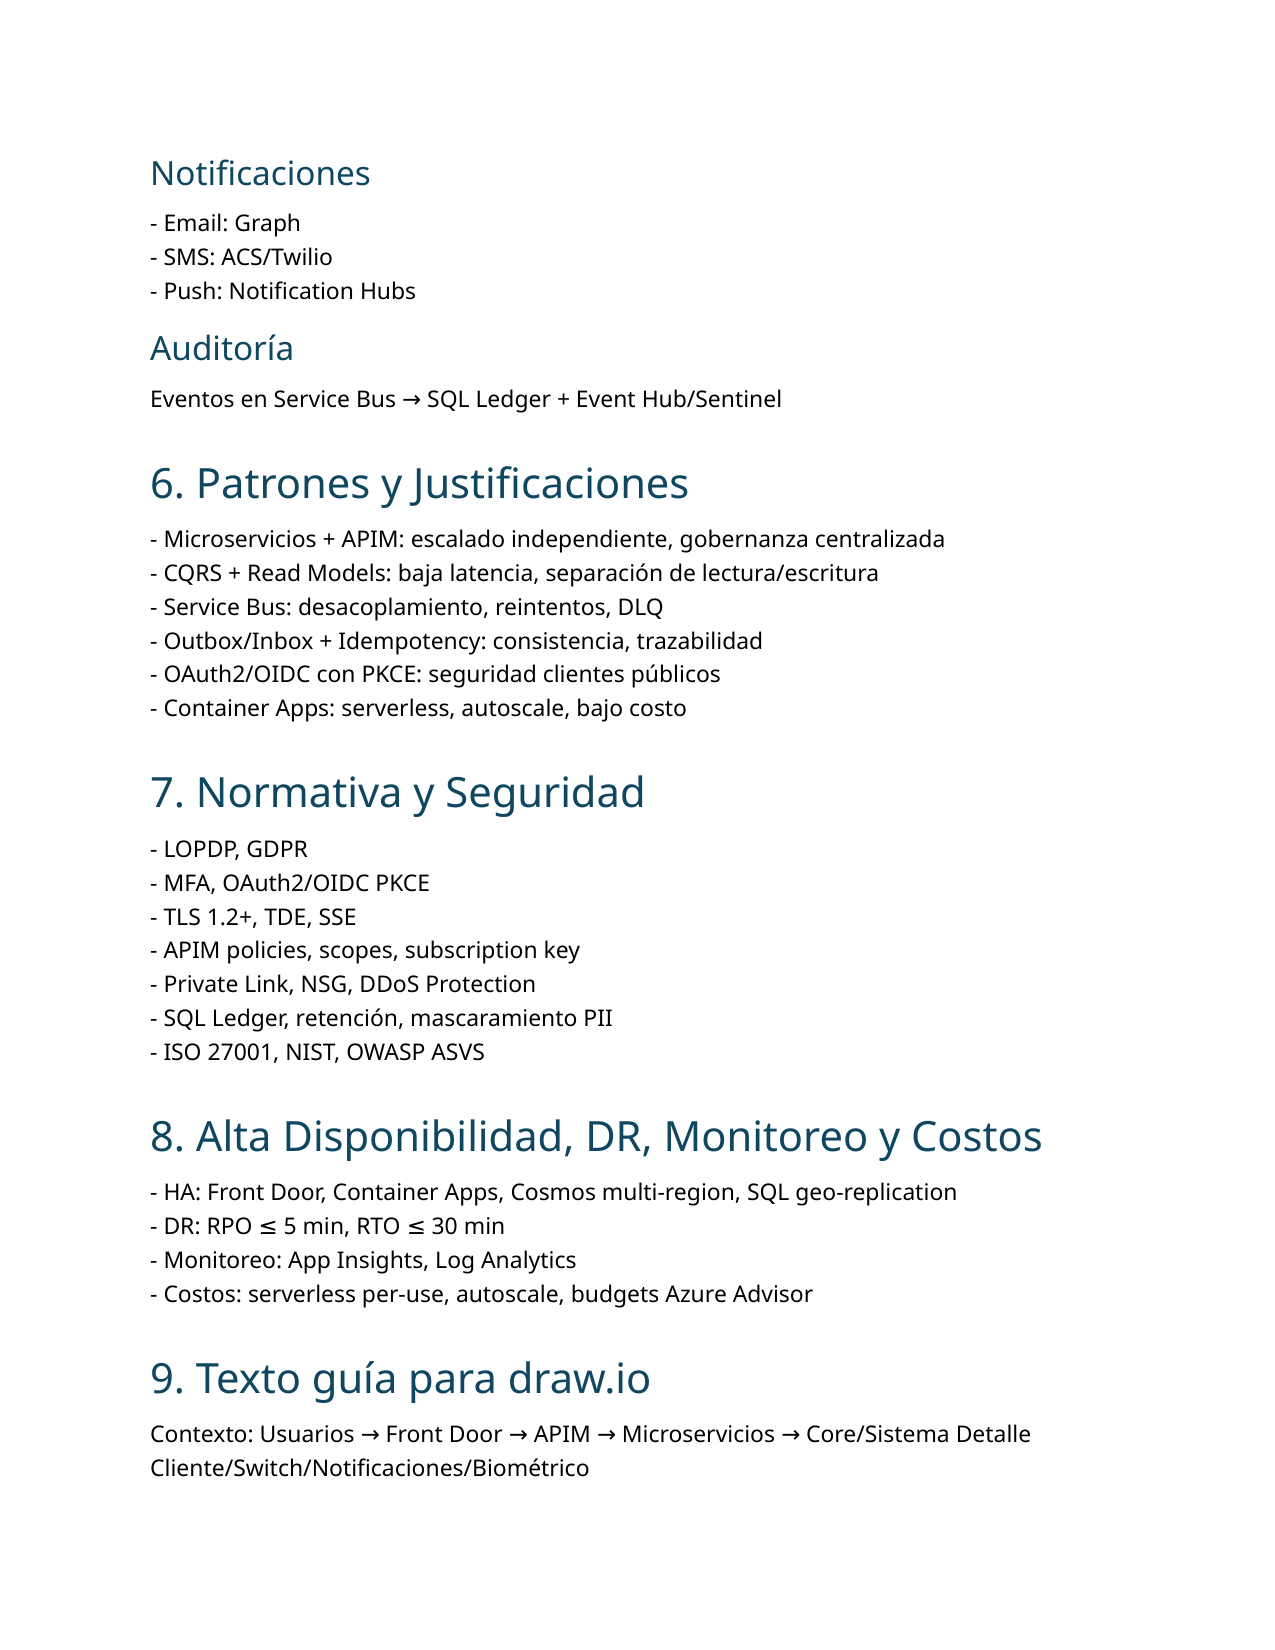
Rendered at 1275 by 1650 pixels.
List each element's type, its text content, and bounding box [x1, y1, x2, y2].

text Eventos en Service Bus → SQL Ledger + Event Hub/Sentinel [150, 382, 1125, 414]
subtitle Notificaciones [150, 150, 1125, 195]
subtitle 9. Texto guía para draw.io [150, 1349, 1125, 1406]
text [150, 1418, 1125, 1483]
text - HA: Front Door, Container Apps, Cosmos multi-region, SQL geo-replication - DR: RPO ≤ 5 min, RTO ≤ 30 min - Monitoreo: App Insights, Log Analytics - Costos: serverless per-use, autoscale, budgets Azure Advisor [150, 1176, 1125, 1309]
subtitle 6. Patrones y Justificaciones [150, 454, 1125, 511]
text - Email: Graph - SMS: ACS/Twilio - Push: Notification Hubs [150, 207, 1125, 306]
subtitle Auditoría [150, 325, 1125, 371]
text - Microservicios + APIM: escalado independiente, gobernanza centralizada - CQRS + Read Models: baja latencia, separación de lectura/escritura - Service Bus: desacoplamiento, reintentos, DLQ - Outbox/Inbox + Idempotency: consistencia, trazabilidad - OAuth2/OIDC con PKCE: seguridad clientes públicos - Container Apps: serverless, autoscale, bajo costo [150, 523, 1125, 723]
text - LOPDP, GDPR - MFA, OAuth2/OIDC PKCE - TLS 1.2+, TDE, SSE - APIM policies, scopes, subscription key - Private Link, NSG, DDoS Protection - SQL Ledger, retención, mascaramiento PII - ISO 27001, NIST, OWASP ASVS [150, 833, 1125, 1067]
subtitle 7. Normativa y Seguridad [150, 763, 1125, 820]
subtitle 8. Alta Disponibilidad, DR, Monitoreo y Costos [150, 1107, 1125, 1163]
